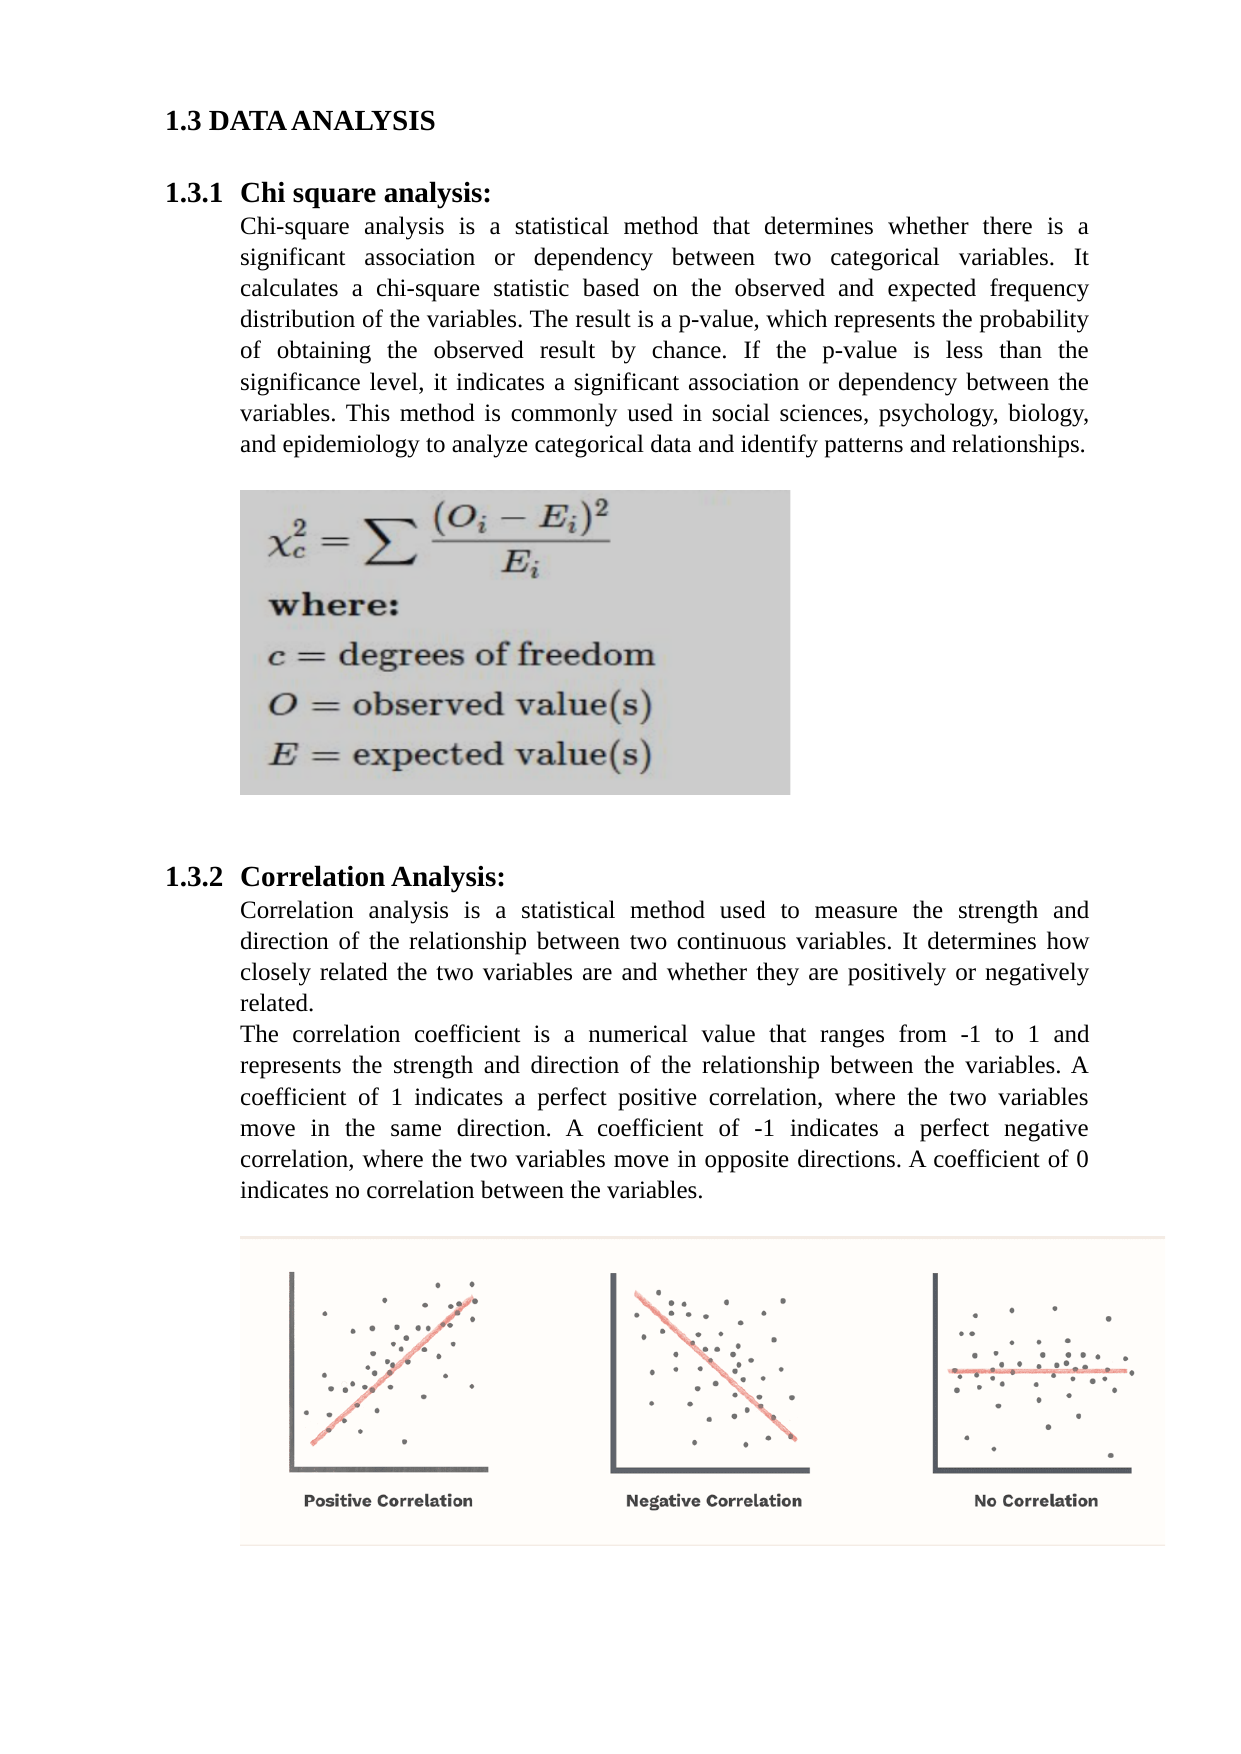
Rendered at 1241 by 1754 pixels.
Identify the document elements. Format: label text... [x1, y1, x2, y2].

list DATA ANALYSIS [165, 103, 1090, 137]
picture [240, 1236, 1166, 1546]
list Correlation Analysis: [165, 859, 1090, 893]
text The correlation coefficient is a numerical value that ranges from -1 to 1 and represents the strength and direction of the relationship between the variables. A coefficient of 1 indicates a perfect positive correlation, where the two variables move in the same direction. A coefficient of -1 indicates a perfect negative correlation, where the two variables move in opposite directions. A coefficient of 0 indicates no correlation between the variables. [240, 1019, 1090, 1203]
picture [240, 490, 791, 795]
list Chi square analysis: [165, 175, 1090, 209]
text Chi-square analysis is a statistical method that determines whether there is a significant association or dependency between two categorical variables. It calculates a chi-square statistic based on the observed and expected frequency distribution of the variables. The result is a p-value, which represents the probability of obtaining the observed result by chance. If the p-value is less than the significance level, it indicates a significant association or dependency between the variables. This method is commonly used in social sciences, psychology, biology, and epidemiology to analyze categorical data and identify patterns and relationships. [240, 211, 1090, 457]
text Correlation analysis is a statistical method used to measure the strength and direction of the relationship between two continuous variables. It determines how closely related the two variables are and whether they are positively or negatively related. [240, 895, 1090, 1017]
